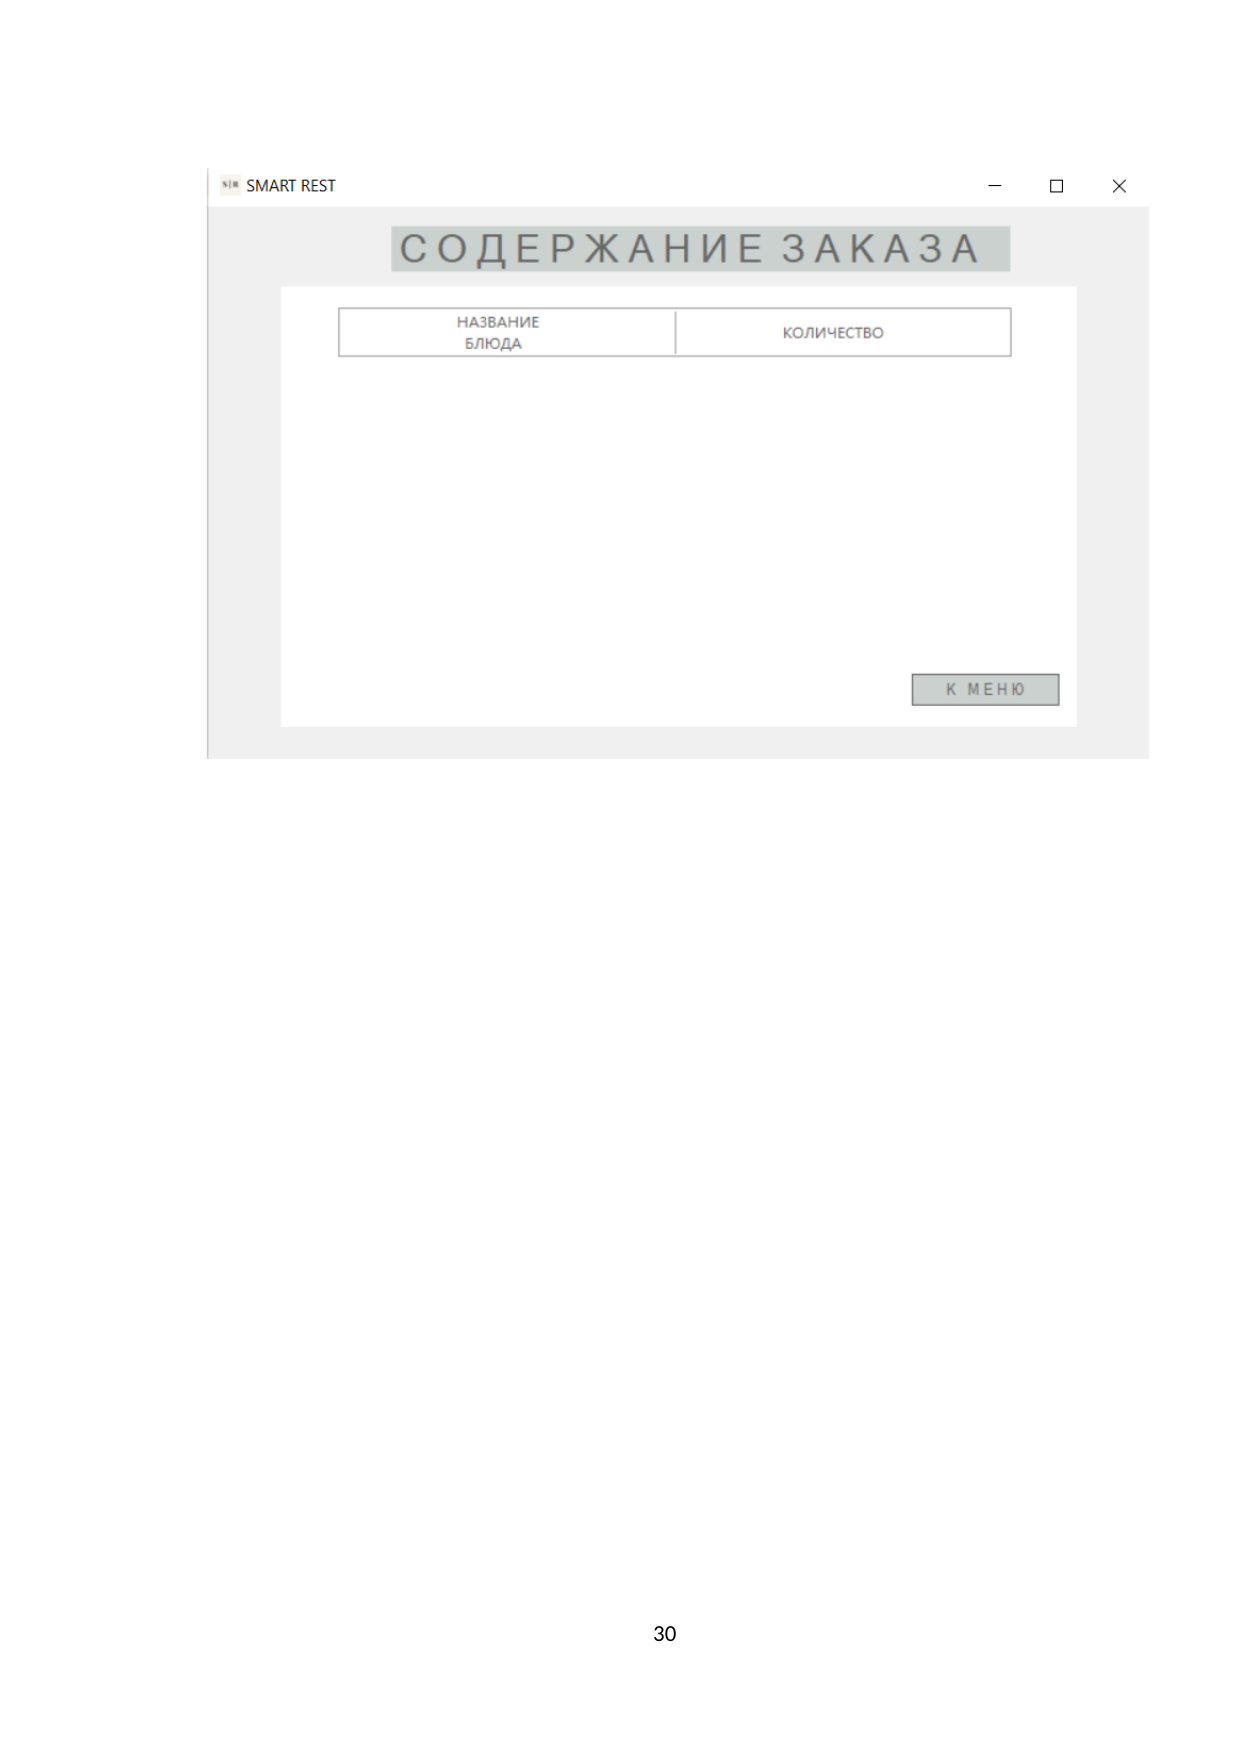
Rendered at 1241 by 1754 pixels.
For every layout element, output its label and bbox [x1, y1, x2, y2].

picture [206, 168, 1150, 759]
